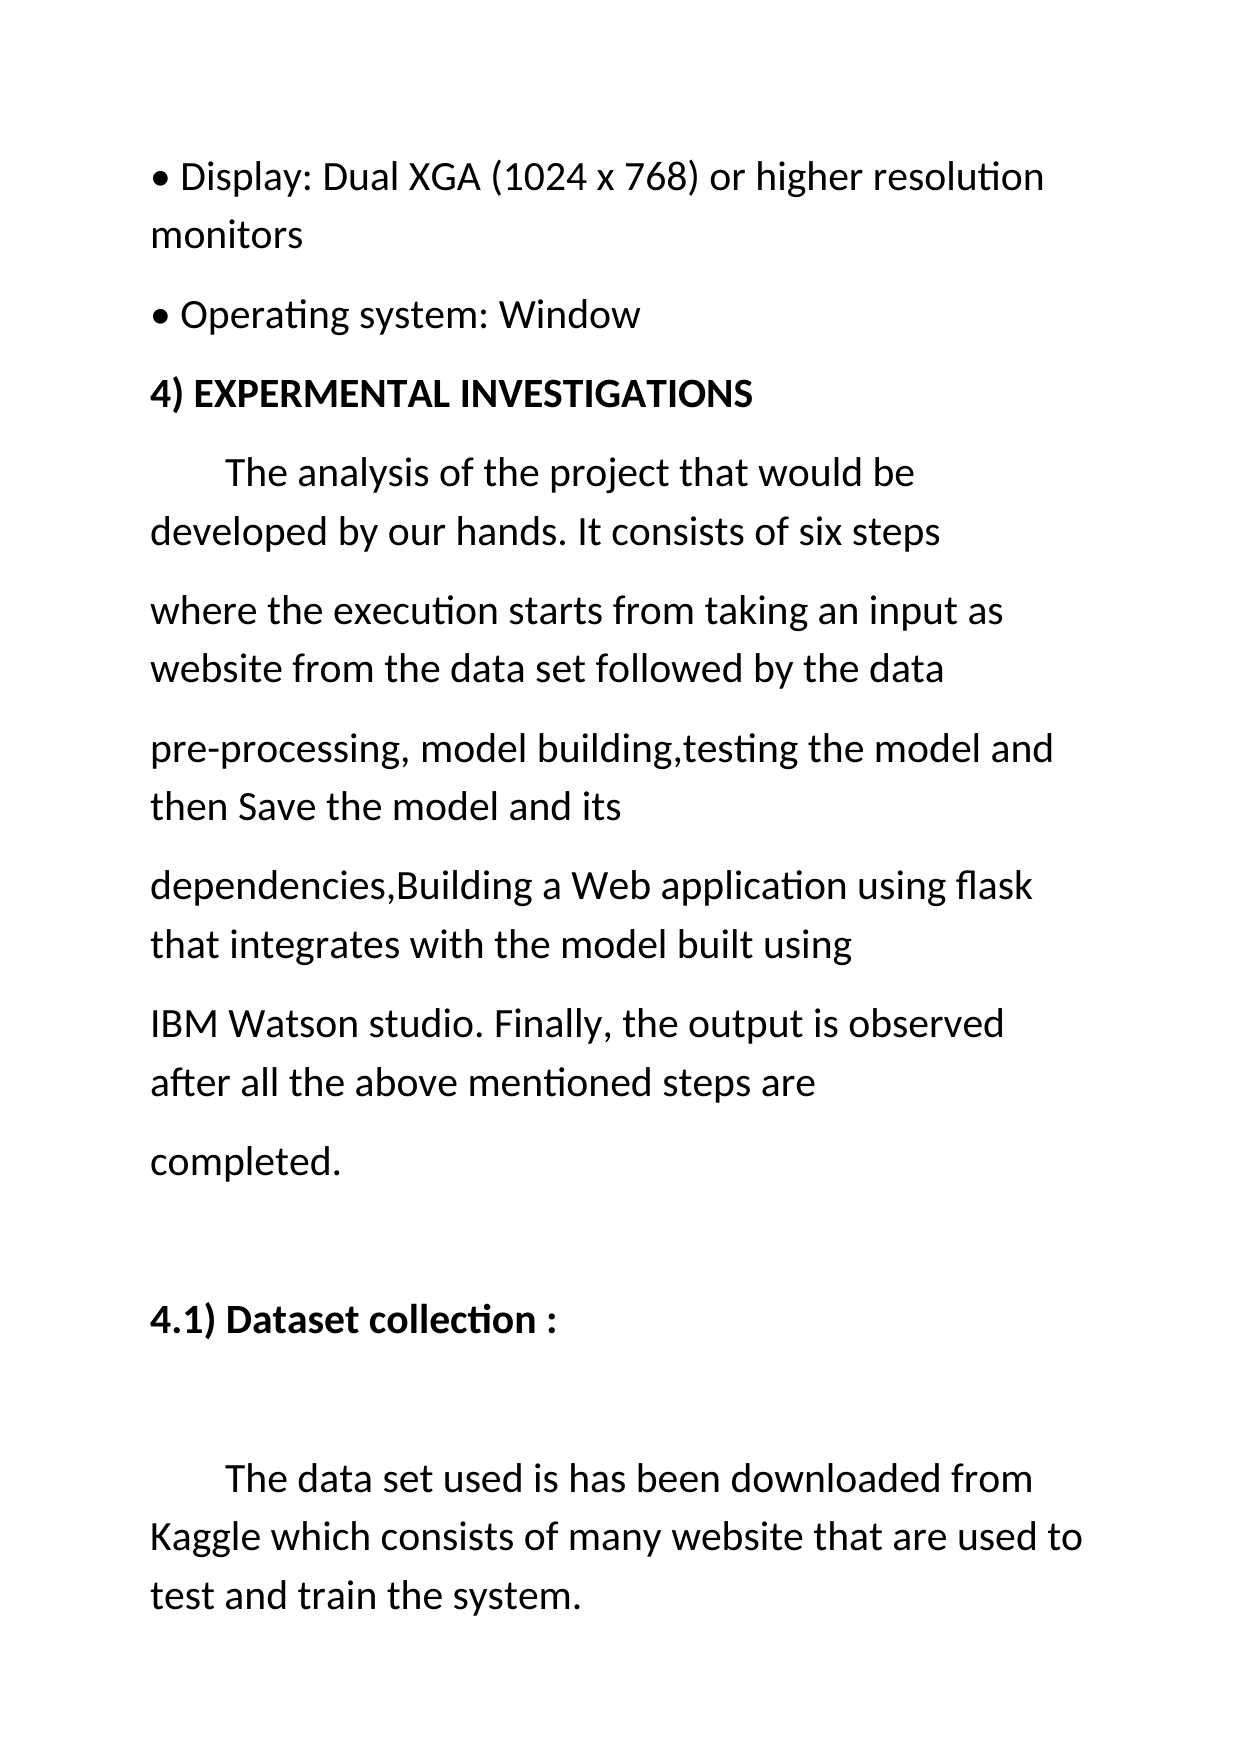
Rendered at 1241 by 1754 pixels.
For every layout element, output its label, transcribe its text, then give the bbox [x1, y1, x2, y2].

text completed. [150, 1135, 1090, 1186]
text • Display: Dual XGA (1024 x 768) or higher resolution monitors [150, 150, 1090, 259]
text where the execution starts from taking an input as website from the data set followed by the data [150, 584, 1090, 693]
text The analysis of the project that would be developed by our hands. It consists of six steps [150, 446, 1090, 556]
text IBM Watson studio. Finally, the output is observed after all the above mentioned steps are [150, 997, 1090, 1106]
text pre-processing, model building,testing the model and then Save the model and its [150, 722, 1090, 831]
text 4) EXPERMENTAL INVESTIGATIONS [150, 367, 1090, 418]
text The data set used is has been downloaded from Kaggle which consists of many website that are used to test and train the system. [150, 1452, 1090, 1619]
text dependencies,Building a Web application using flask that integrates with the model built using [150, 859, 1090, 969]
text • Operating system: Window [150, 288, 1090, 338]
text 4.1) Dataset collection : [150, 1293, 1090, 1344]
